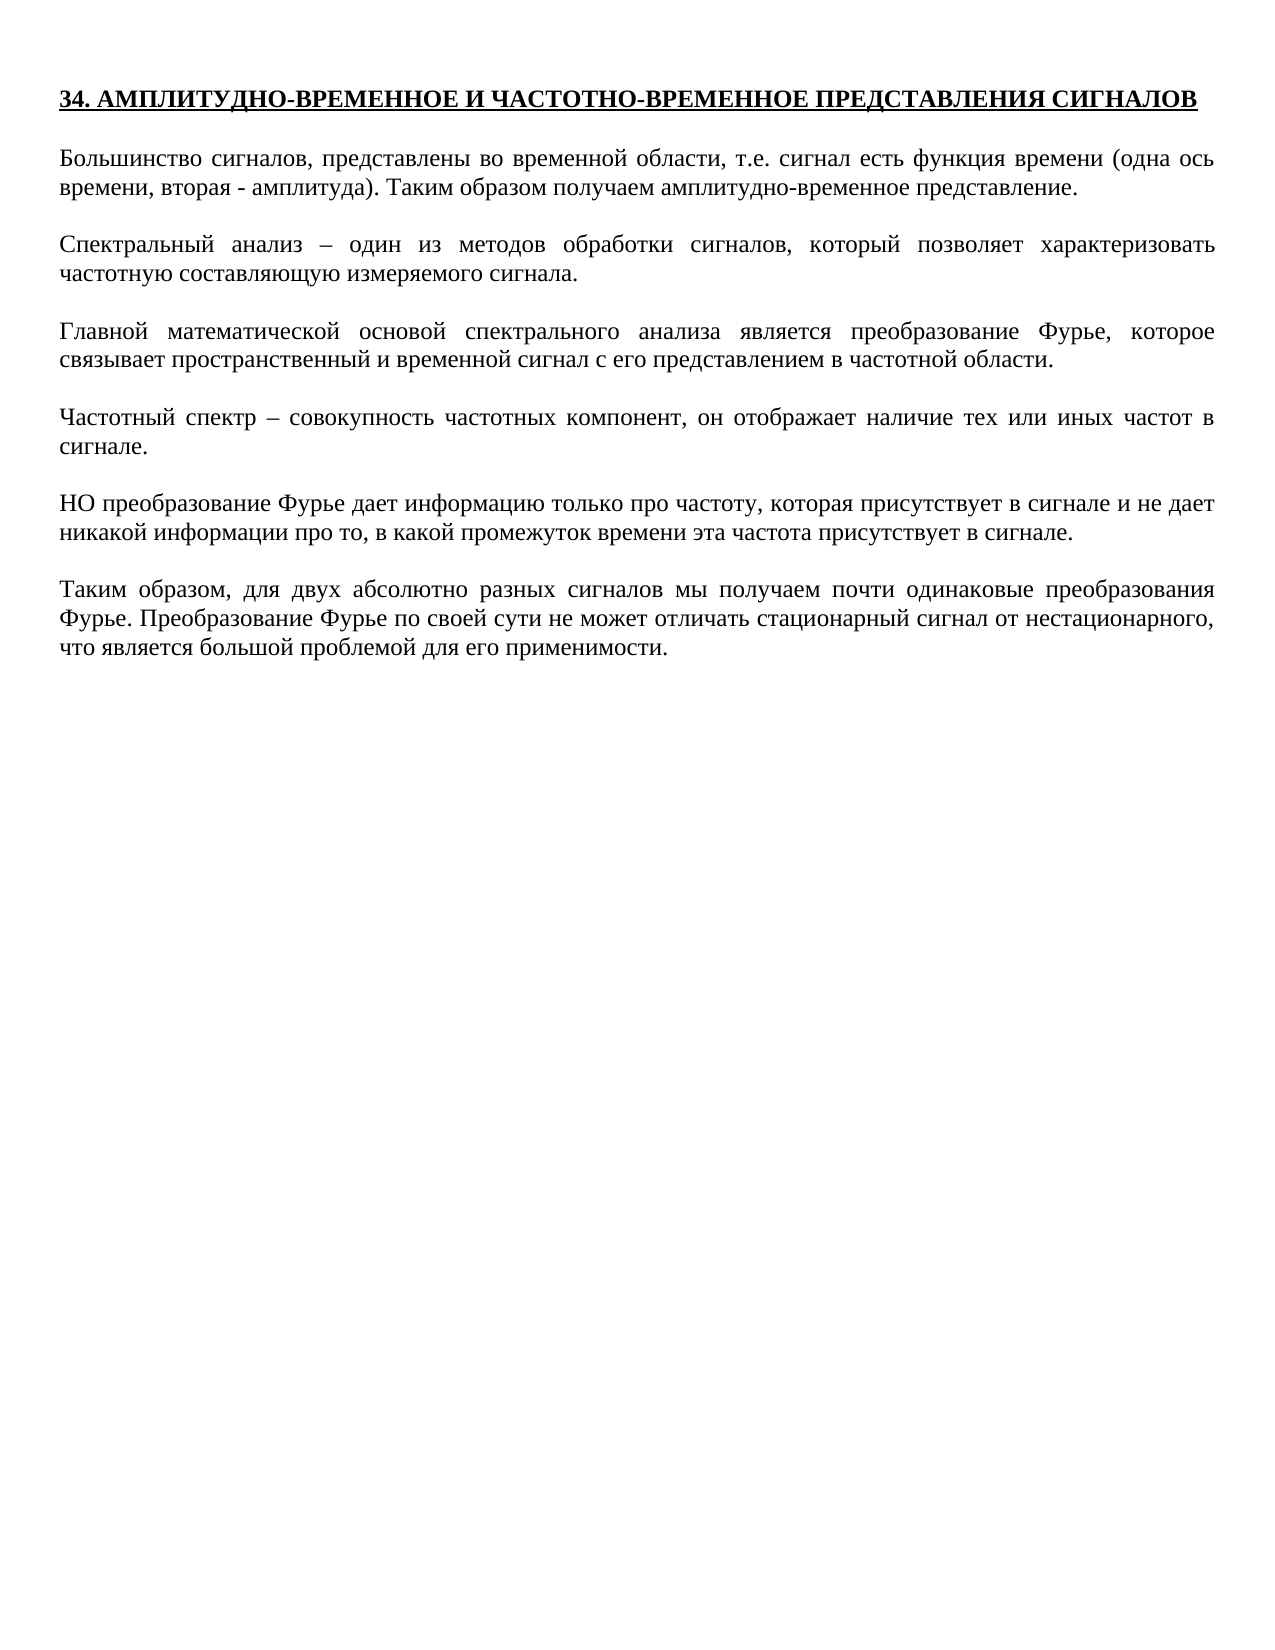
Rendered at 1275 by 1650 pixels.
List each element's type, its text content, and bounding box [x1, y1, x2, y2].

text Большинство сигналов, представлены во временной области, т.е. сигнал есть функция времени (одна ось времени, вторая - амплитуда). Таким образом получаем амплитудно-временное представление. [59, 143, 1216, 201]
subtitle 34. АМПЛИТУДНО-ВРЕМЕННОЕ И ЧАСТОТНО-ВРЕМЕННОЕ ПРЕДСТАВЛЕНИЯ СИГНАЛОВ [59, 84, 1216, 113]
text Частотный спектр – совокупность частотных компонент, он отображает наличие тех или иных частот в сигнале. [59, 402, 1216, 459]
text НО преобразование Фурье дает информацию только про частоту, которая присутствует в сигнале и не дает никакой информации про то, в какой промежуток времени эта частота присутствует в сигнале. [59, 488, 1216, 546]
text Главной математической основой спектрального анализа является преобразование Фурье, которое связывает пространственный и временной сигнал с его представлением в частотной области. [59, 316, 1216, 373]
text Таким образом, для двух абсолютно разных сигналов мы получаем почти одинаковые преобразования Фурье. Преобразование Фурье по своей сути не может отличать стационарный сигнал от нестационарного, что является большой проблемой для его применимости. [59, 574, 1216, 661]
text Спектральный анализ – один из методов обработки сигналов, который позволяет характеризовать частотную составляющую измеряемого сигнала. [59, 229, 1216, 287]
